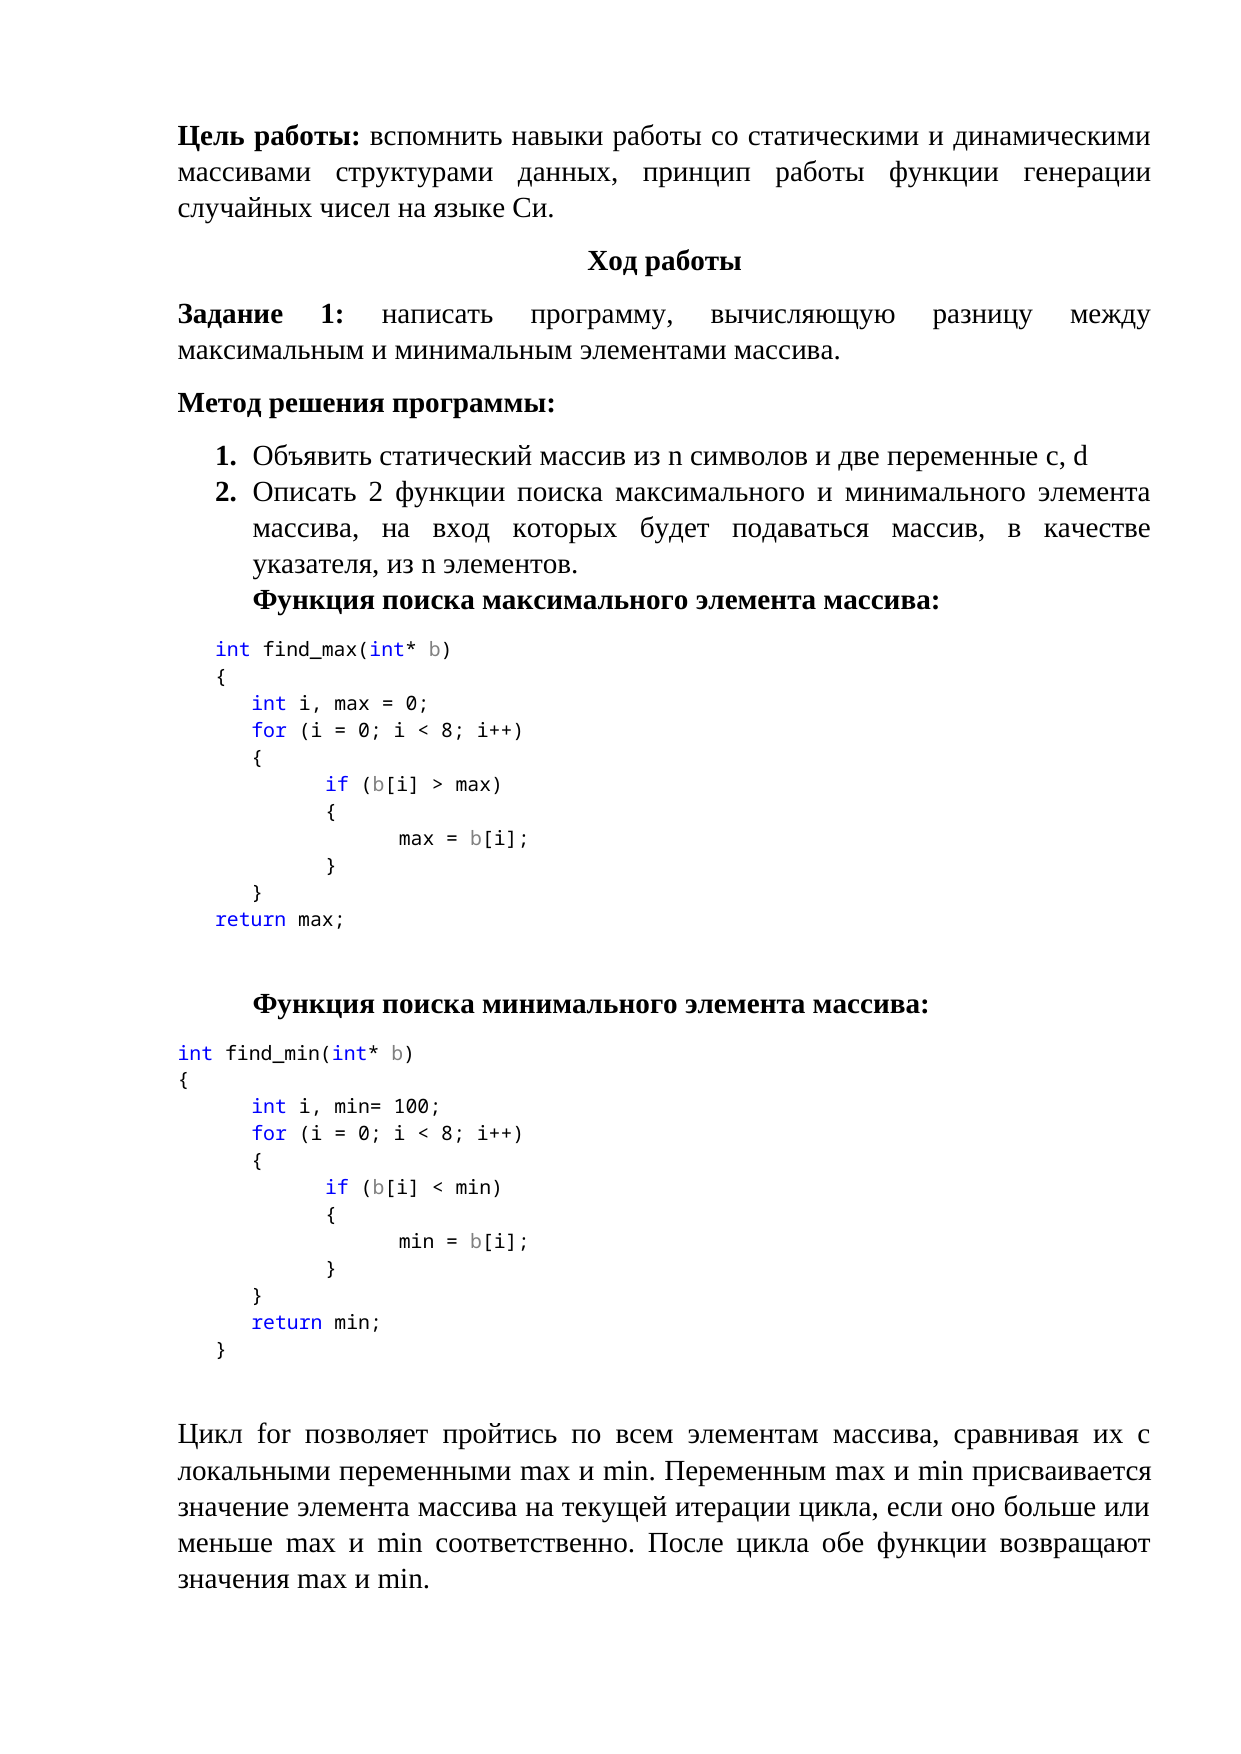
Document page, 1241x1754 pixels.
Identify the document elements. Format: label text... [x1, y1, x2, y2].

text { [215, 797, 1152, 824]
text Цель работы: вспомнить навыки работы со статическими и динамическими массивами структурами данных, принцип работы функции генерации случайных чисел на языке Си. [177, 118, 1152, 224]
text } [215, 878, 1152, 905]
text int find_max(int* b) [215, 635, 1152, 662]
text return min; [177, 1308, 1152, 1336]
text max = b[i]; [215, 824, 1152, 851]
text } [177, 1282, 1152, 1308]
text { [215, 743, 1152, 770]
list Объявить статический массив из n символов и две переменные c, d [215, 438, 1152, 471]
text { [177, 1201, 1152, 1228]
text for (i = 0; i < 8; i++) [215, 716, 1152, 743]
text Цикл for позволяет пройтись по всем элементам массива, сравнивая их с локальными переменными max и min. Переменным max и min присваивается значение элемента массива на текущей итерации цикла, если оно больше или меньше max и min соответственно. После цикла обе функции возвращают значения max и min. [177, 1416, 1152, 1594]
text Задание 1: написать программу, вычисляющую разницу между максимальным и минимальным элементами массива. [177, 296, 1152, 366]
text } [177, 1254, 1152, 1282]
text min = b[i]; [177, 1228, 1152, 1254]
text Ход работы [177, 243, 1152, 277]
text } [215, 1336, 1152, 1362]
list Функция поиска максимального элемента массива: [252, 582, 1152, 616]
text { [215, 662, 1152, 689]
text } [215, 851, 1152, 878]
text { [177, 1066, 1152, 1093]
text int find_min(int* b) [177, 1039, 1152, 1066]
text if (b[i] > max) [215, 770, 1152, 797]
text return max; [215, 905, 1152, 932]
text Метод решения программы: [177, 385, 1152, 418]
text int i, max = 0; [215, 689, 1152, 716]
text for (i = 0; i < 8; i++) [177, 1120, 1152, 1147]
list Функция поиска минимального элемента массива: [252, 986, 1152, 1019]
text { [177, 1147, 1152, 1174]
list Описать 2 функции поиска максимального и минимального элемента массива, на вход которых будет подаваться массив, в качестве указателя, из n элементов. [215, 474, 1152, 580]
text if (b[i] < min) [177, 1174, 1152, 1201]
text int i, min= 100; [177, 1093, 1152, 1120]
